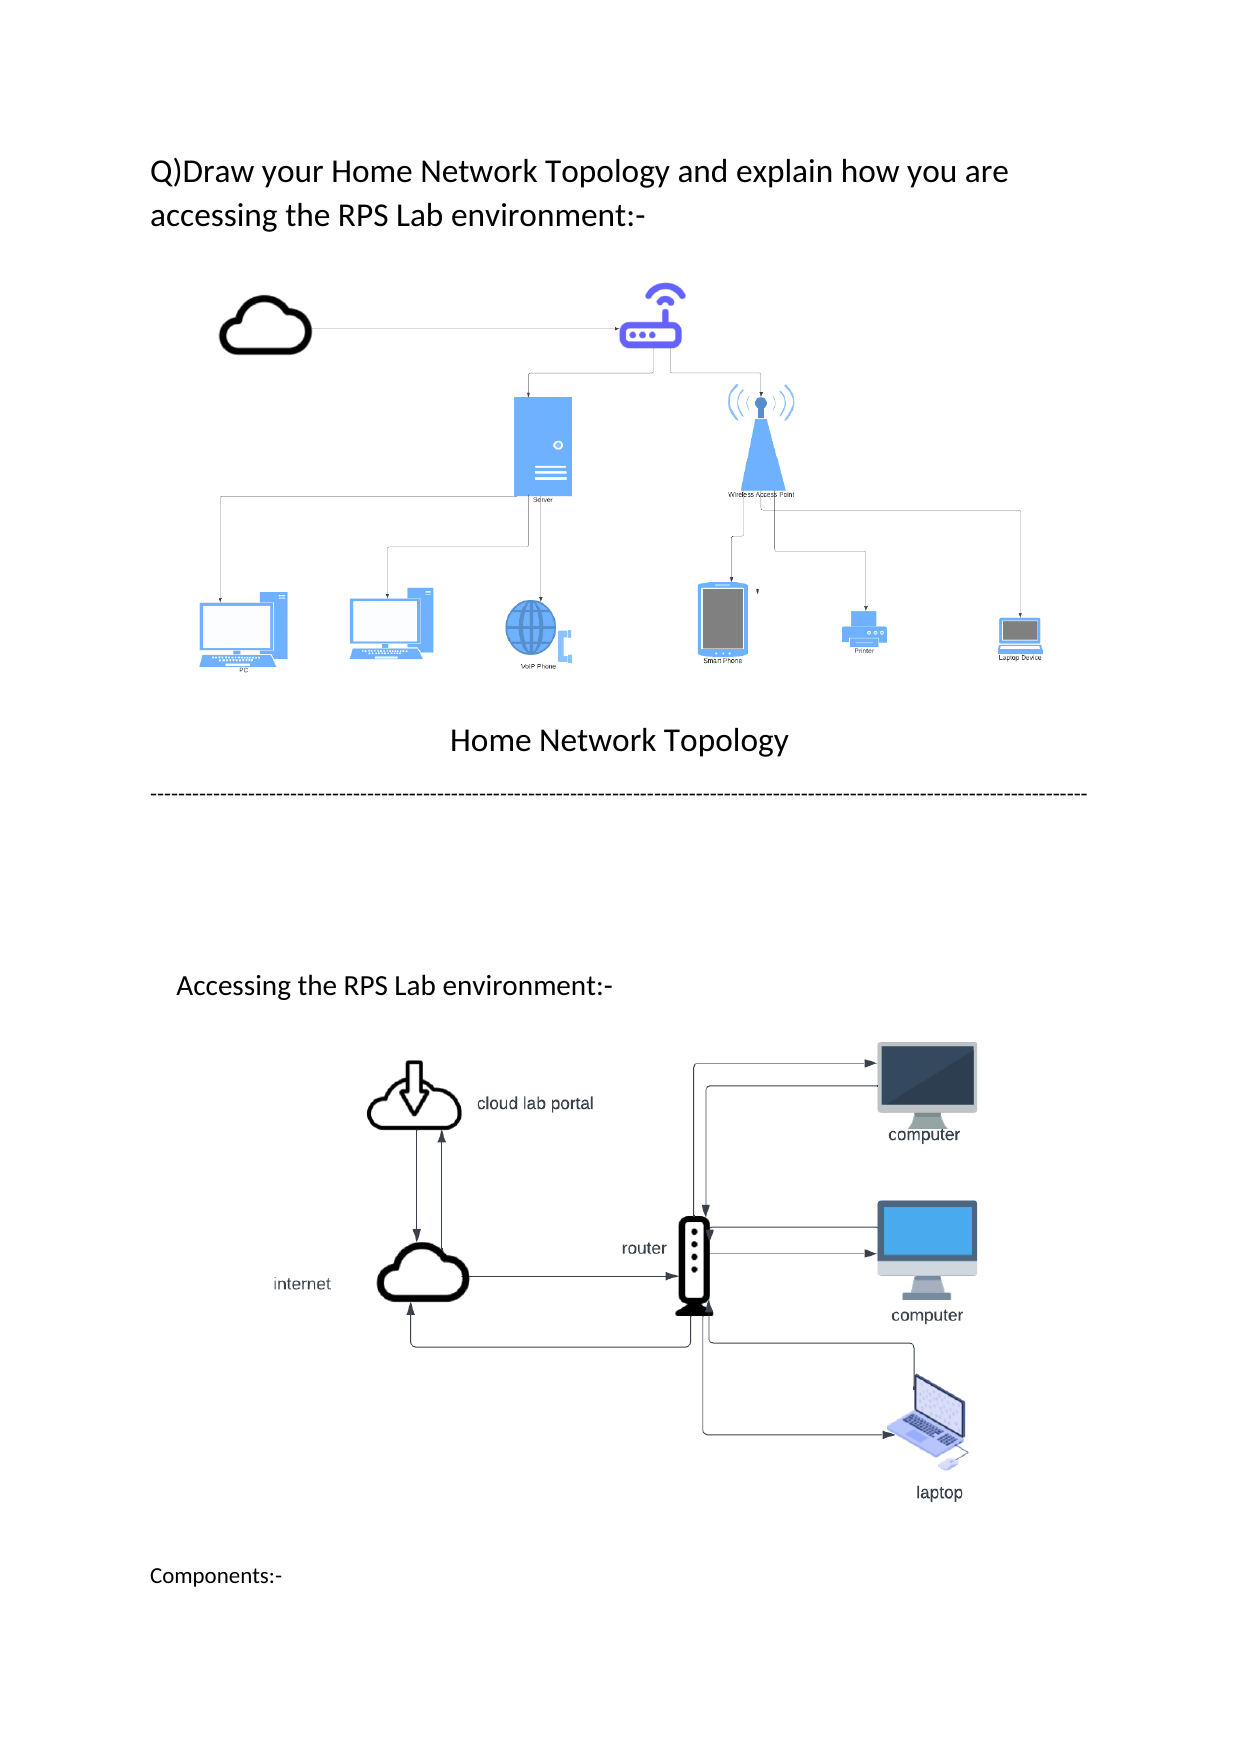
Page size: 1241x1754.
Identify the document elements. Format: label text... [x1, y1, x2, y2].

text Q)Draw your Home Network Topology and explain how you are accessing the RPS Lab environment:- [150, 150, 1090, 236]
text -------------------------------------------------------------------------------------------------------------------------------------- [150, 779, 1090, 807]
text Home Network Topology [150, 719, 1090, 759]
text Accessing the RPS Lab environment:- Components:- [150, 1559, 1090, 1589]
picture [150, 1004, 1091, 1559]
text Accessing the RPS Lab environment:- Components:- [150, 967, 1090, 1004]
picture [150, 236, 1091, 700]
